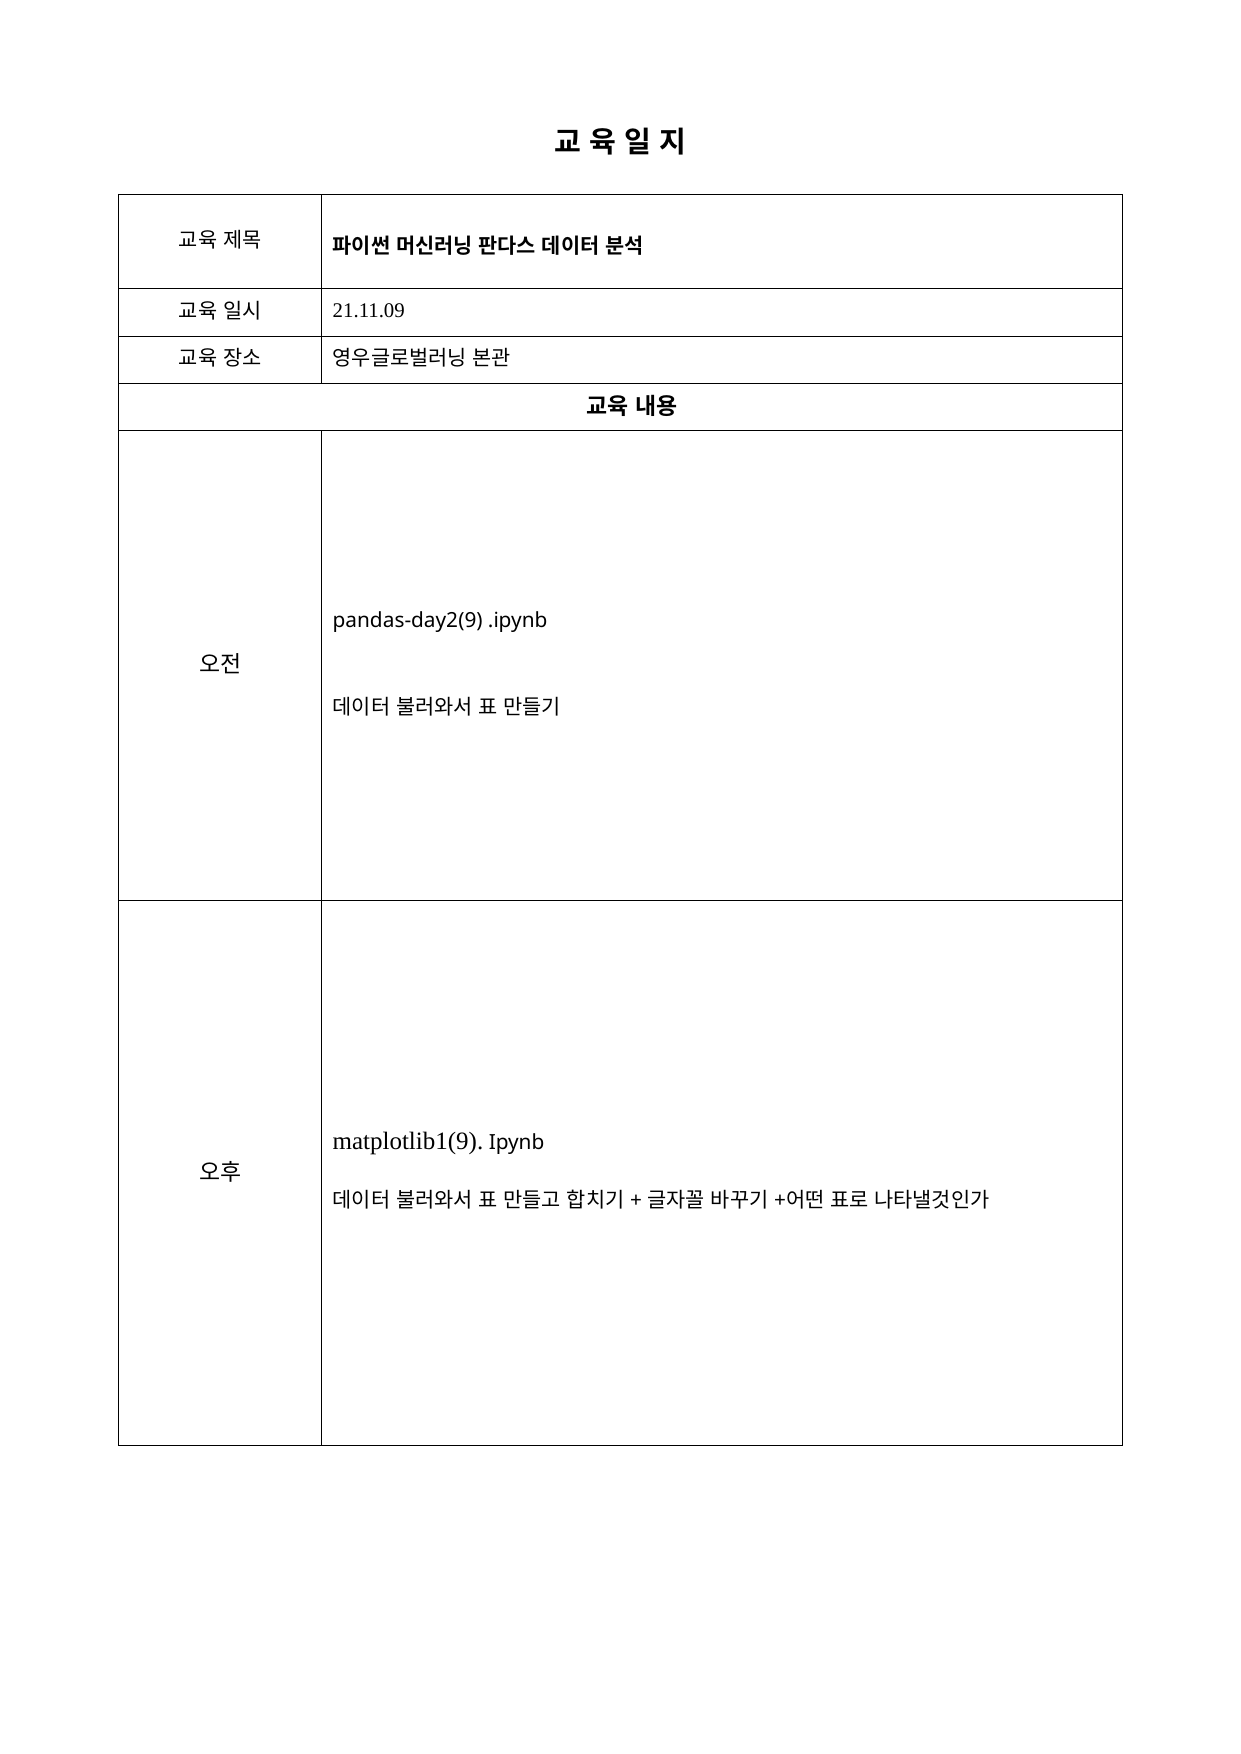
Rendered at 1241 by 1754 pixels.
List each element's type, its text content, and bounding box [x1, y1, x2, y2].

table_cell matplotlib1(9). Ipynb 데이터 불러와서 표 만들고 합치기 + 글자꼴 바꾸기 +어떤 표로 나타낼것인가 [322, 901, 1122, 1445]
table_cell pandas-day2(9) .ipynb 데이터 불러와서 표 만들기 [322, 431, 1122, 900]
table_cell 교육 내용 [119, 384, 1122, 430]
table_header 교육 제목 [119, 195, 321, 288]
table_cell 영우글로벌러닝 본관 [322, 337, 1122, 383]
table_cell 오전 [119, 431, 321, 900]
table_header 파이썬 머신러닝 판다스 데이터 분석 [322, 195, 1122, 288]
table_cell 21.11.09 [322, 289, 1122, 336]
table_cell 교육 일시 [119, 289, 321, 336]
table_cell 교육 장소 [119, 337, 321, 383]
table_cell 오후 [119, 901, 321, 1445]
